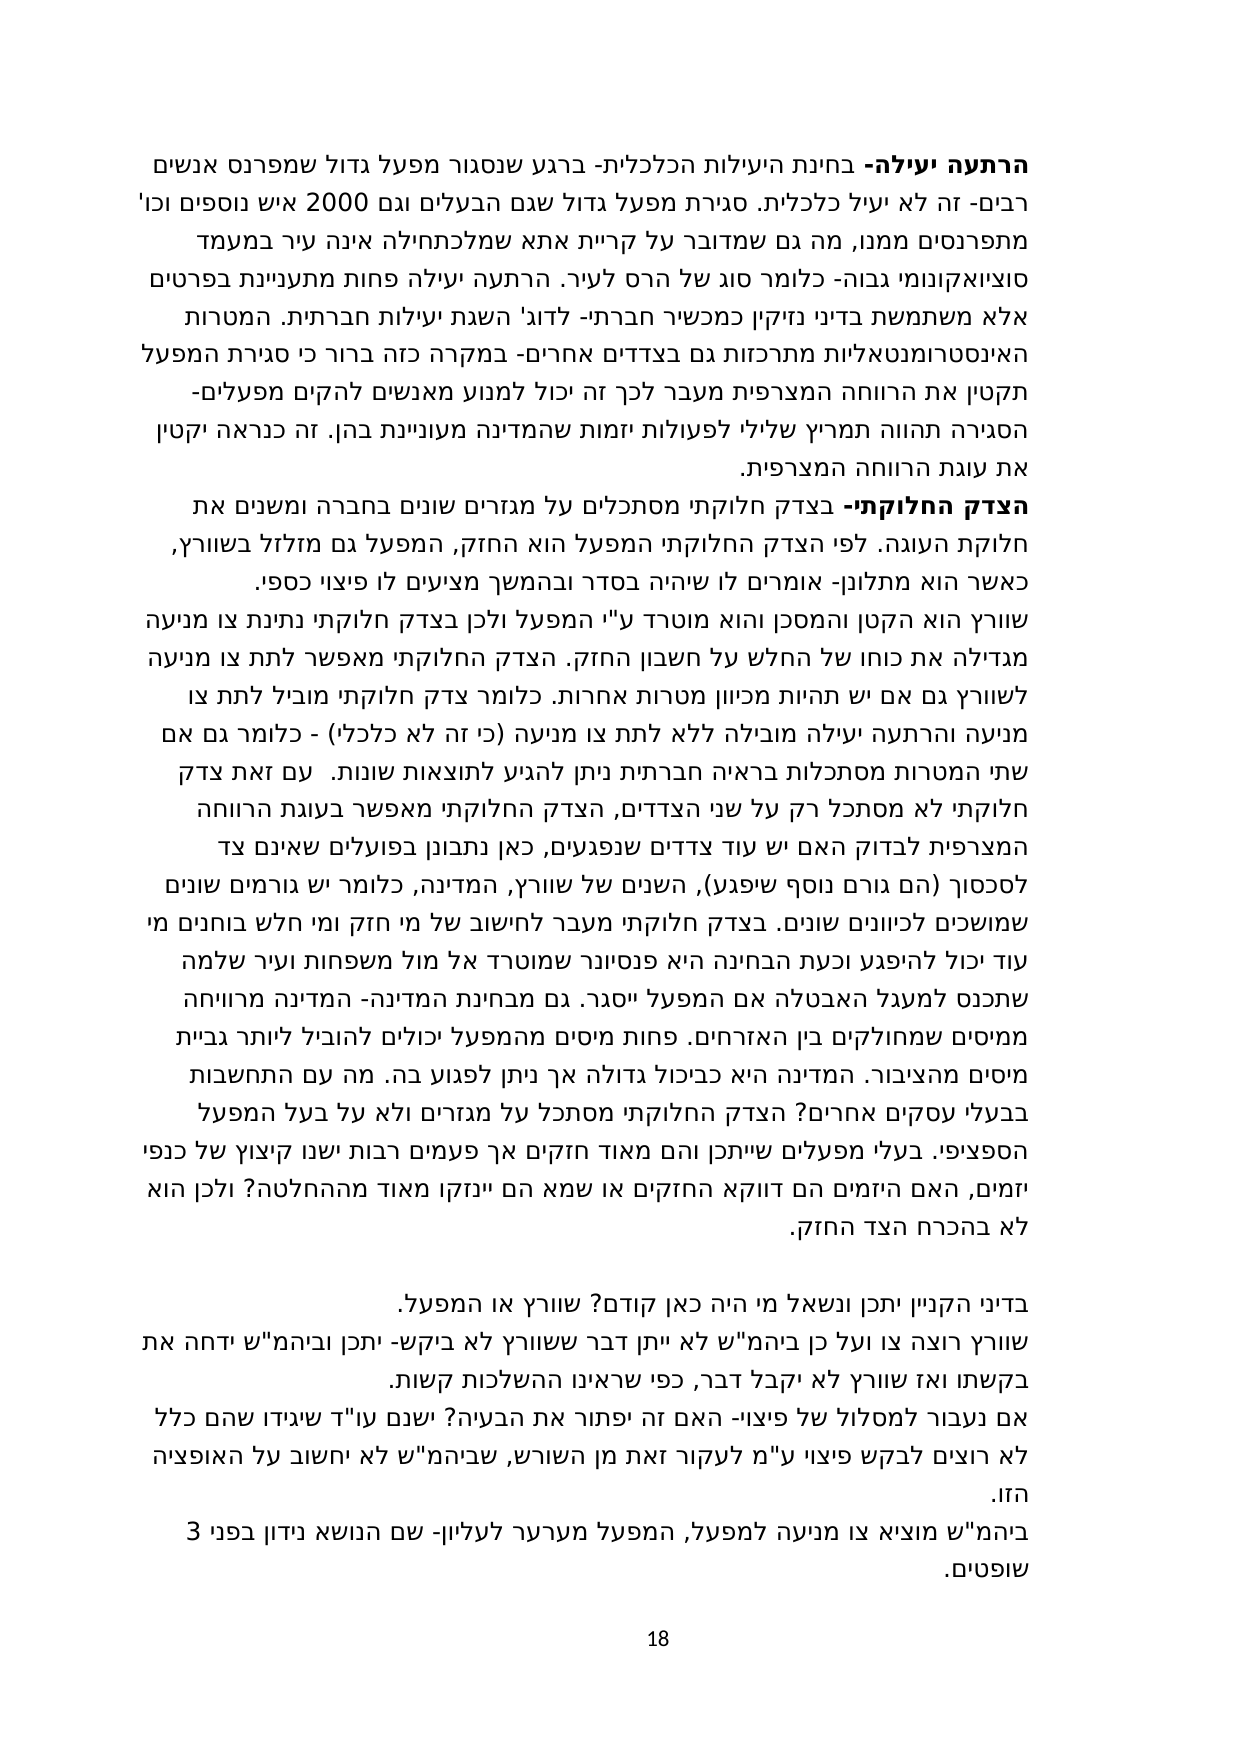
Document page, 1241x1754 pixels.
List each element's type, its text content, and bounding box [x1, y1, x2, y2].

text הצדק החלוקתי- בצדק חלוקתי מסתכלים על מגזרים שונים בחברה ומשנים את חלוקת העוגה. לפי הצדק החלוקתי המפעל הוא החזק, המפעל גם מזלזל בשוורץ, כאשר הוא מתלונן- אומרים לו שיהיה בסדר ובהמשך מציעים לו פיצוי כספי. [136, 491, 1029, 596]
text בדיני הקניין יתכן ונשאל מי היה כאן קודם? שוורץ או המפעל. [136, 1289, 1029, 1318]
text שוורץ הוא הקטן והמסכן והוא מוטרד ע"י המפעל ולכן בצדק חלוקתי נתינת צו מניעה מגדילה את כוחו של החלש על חשבון החזק. הצדק החלוקתי מאפשר לתת צו מניעה לשוורץ גם אם יש תהיות מכיוון מטרות אחרות. כלומר צדק חלוקתי מוביל לתת צו מניעה והרתעה יעילה מובילה ללא לתת צו מניעה (כי זה לא כלכלי) - כלומר גם אם שתי המטרות מסתכלות בראיה חברתית ניתן להגיע לתוצאות שונות. עם זאת צדק חלוקתי לא מסתכל רק על שני הצדדים, הצדק החלוקתי מאפשר בעוגת הרווחה המצרפית לבדוק האם יש עוד צדדים שנפגעים, כאן נתבונן בפועלים שאינם צד לסכסוך (הם גורם נוסף שיפגע), השנים של שוורץ, המדינה, כלומר יש גורמים שונים שמושכים לכיוונים שונים. בצדק חלוקתי מעבר לחישוב של מי חזק ומי חלש בוחנים מי עוד יכול להיפגע וכעת הבחינה היא פנסיונר שמוטרד אל מול משפחות ועיר שלמה שתכנס למעגל האבטלה אם המפעל ייסגר. גם מבחינת המדינה- המדינה מרוויחה ממיסים שמחולקים בין האזרחים. פחות מיסים מהמפעל יכולים להוביל ליותר גביית מיסים מהציבור. המדינה היא כביכול גדולה אך ניתן לפגוע בה. מה עם התחשבות בבעלי עסקים אחרים? הצדק החלוקתי מסתכל על מגזרים ולא על בעל המפעל הספציפי. בעלי מפעלים שייתכן והם מאוד חזקים אך פעמים רבות ישנו קיצוץ של כנפי יזמים, האם היזמים הם דווקא החזקים או שמא הם יינזקו מאוד מההחלטה? ולכן הוא לא בהכרח הצד החזק. [136, 605, 1029, 1241]
text שוורץ רוצה צו ועל כן ביהמ"ש לא ייתן דבר ששוורץ לא ביקש- יתכן וביהמ"ש ידחה את בקשתו ואז שוורץ לא יקבל דבר, כפי שראינו ההשלכות קשות. [136, 1327, 1029, 1394]
text אם נעבור למסלול של פיצוי- האם זה יפתור את הבעיה? ישנם עו"ד שיגידו שהם כלל לא רוצים לבקש פיצוי ע"מ לעקור זאת מן השורש, שביהמ"ש לא יחשוב על האופציה הזו. [136, 1403, 1029, 1508]
text הרתעה יעילה- בחינת היעילות הכלכלית- ברגע שנסגור מפעל גדול שמפרנס אנשים רבים- זה לא יעיל כלכלית. סגירת מפעל גדול שגם הבעלים וגם 2000 איש נוספים וכו' מתפרנסים ממנו, מה גם שמדובר על קריית אתא שמלכתחילה אינה עיר במעמד סוציואקונומי גבוה- כלומר סוג של הרס לעיר. הרתעה יעילה פחות מתעניינת בפרטים אלא משתמשת בדיני נזיקין כמכשיר חברתי- לדוג' השגת יעילות חברתית. המטרות האינסטרומנטאליות מתרכזות גם בצדדים אחרים- במקרה כזה ברור כי סגירת המפעל תקטין את הרווחה המצרפית מעבר לכך זה יכול למנוע מאנשים להקים מפעלים- הסגירה תהווה תמריץ שלילי לפעולות יזמות שהמדינה מעוניינת בהן. זה כנראה יקטין את עוגת הרווחה המצרפית. [136, 150, 1029, 482]
text ביהמ"ש מוציא צו מניעה למפעל, המפעל מערער לעליון- שם הנושא נידון בפני 3 שופטים. [136, 1517, 1029, 1584]
